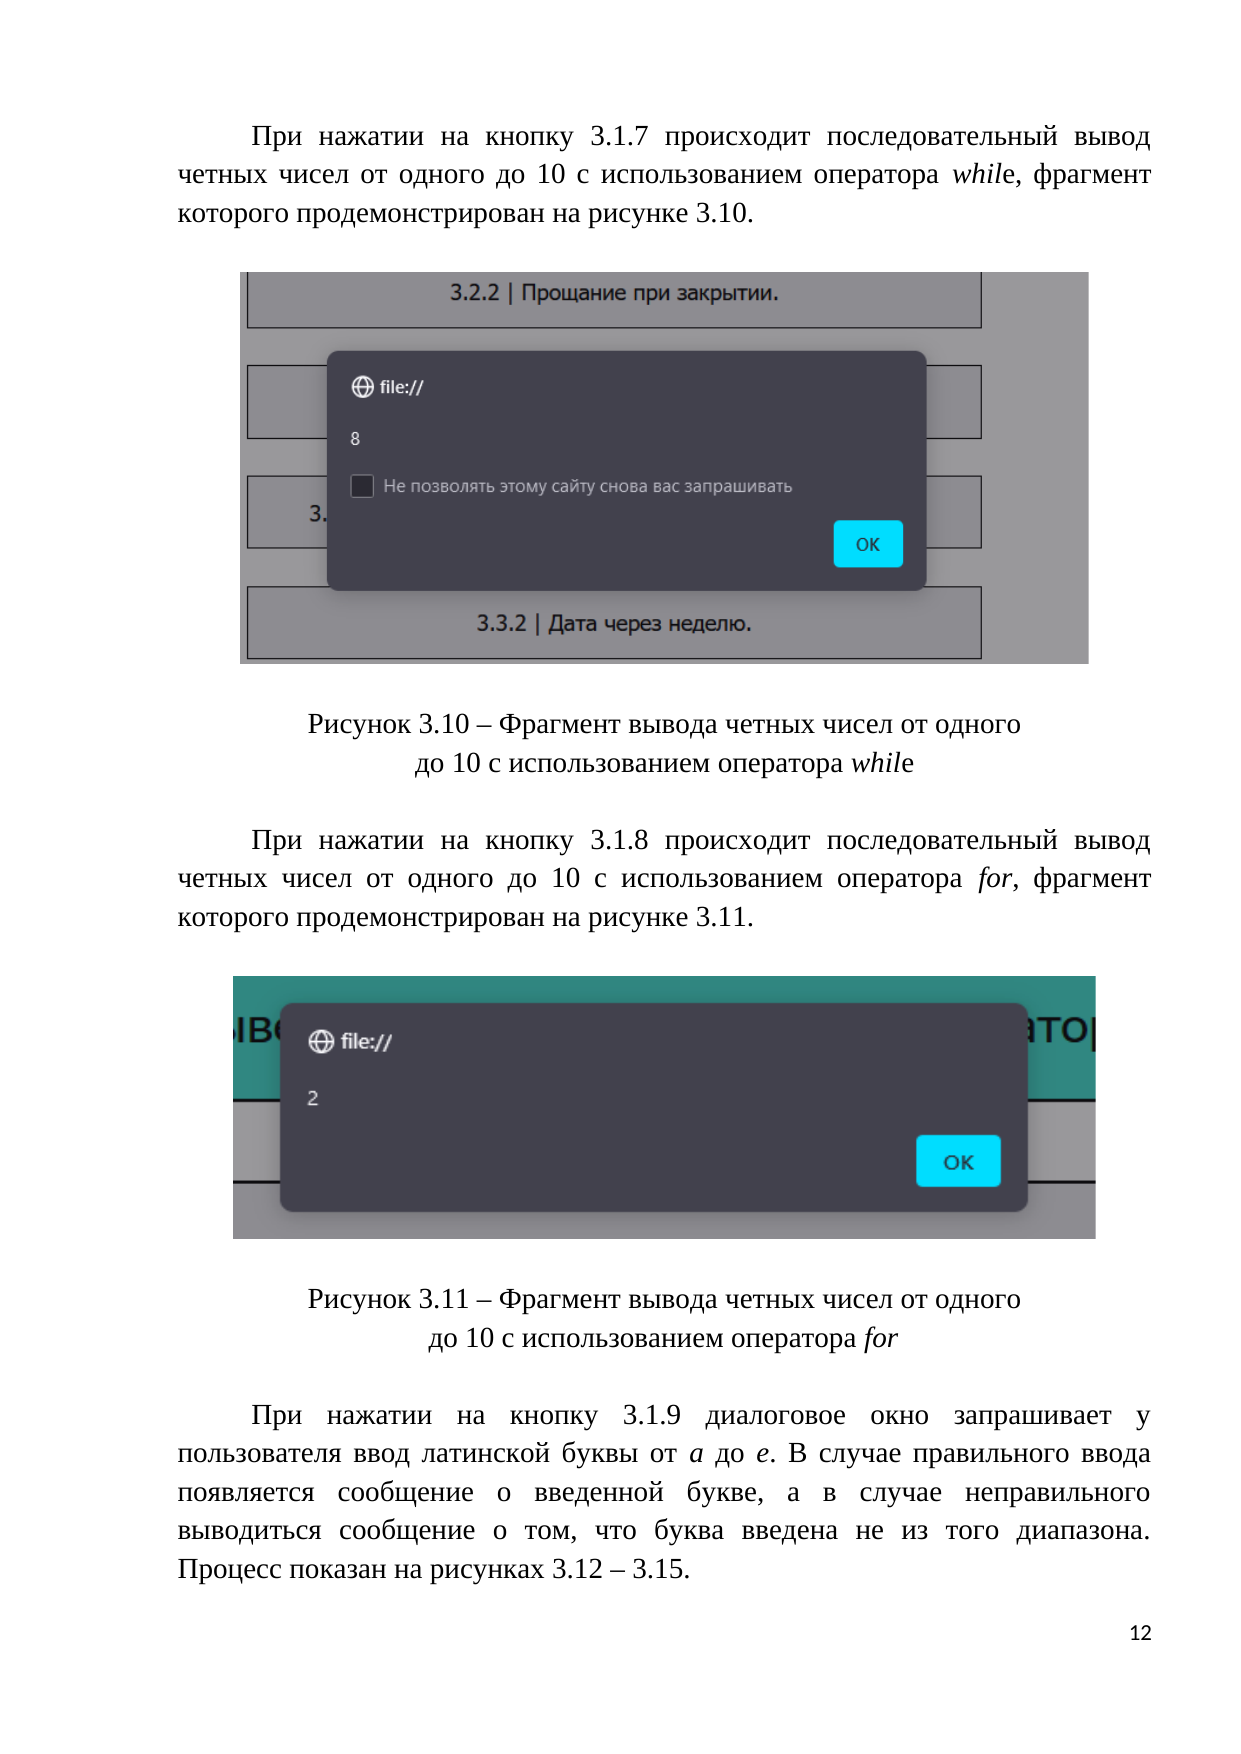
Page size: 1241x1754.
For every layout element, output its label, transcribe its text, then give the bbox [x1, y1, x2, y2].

text При нажатии на кнопку 3.1.7 происходит последовательный вывод четных чисел от одного до 10 с использованием оператора while, фрагмент которого продемонстрирован на рисунке 3.10. [177, 118, 1152, 229]
picture [233, 976, 1096, 1239]
text до 10 с использованием оператора while [177, 745, 1152, 778]
text до 10 с использованием оператора for [177, 1320, 1152, 1353]
text При нажатии на кнопку 3.1.8 происходит последовательный вывод четных чисел от одного до 10 с использованием оператора for, фрагмент которого продемонстрирован на рисунке 3.11. [177, 822, 1152, 932]
text При нажатии на кнопку 3.1.9 диалоговое окно запрашивает у пользователя ввод латинской буквы от a до e. В случае правильного ввода появляется сообщение о введенной букве, а в случае неправильного выводиться сообщение о том, что буква введена не из того диапазона. Процесс показан на рисунках 3.12 – 3.15. [177, 1397, 1152, 1584]
text Рисунок 3.10 – Фрагмент вывода четных чисел от одного [177, 706, 1152, 740]
text Рисунок 3.11 – Фрагмент вывода четных чисел от одного [177, 1281, 1152, 1315]
picture [240, 272, 1089, 664]
